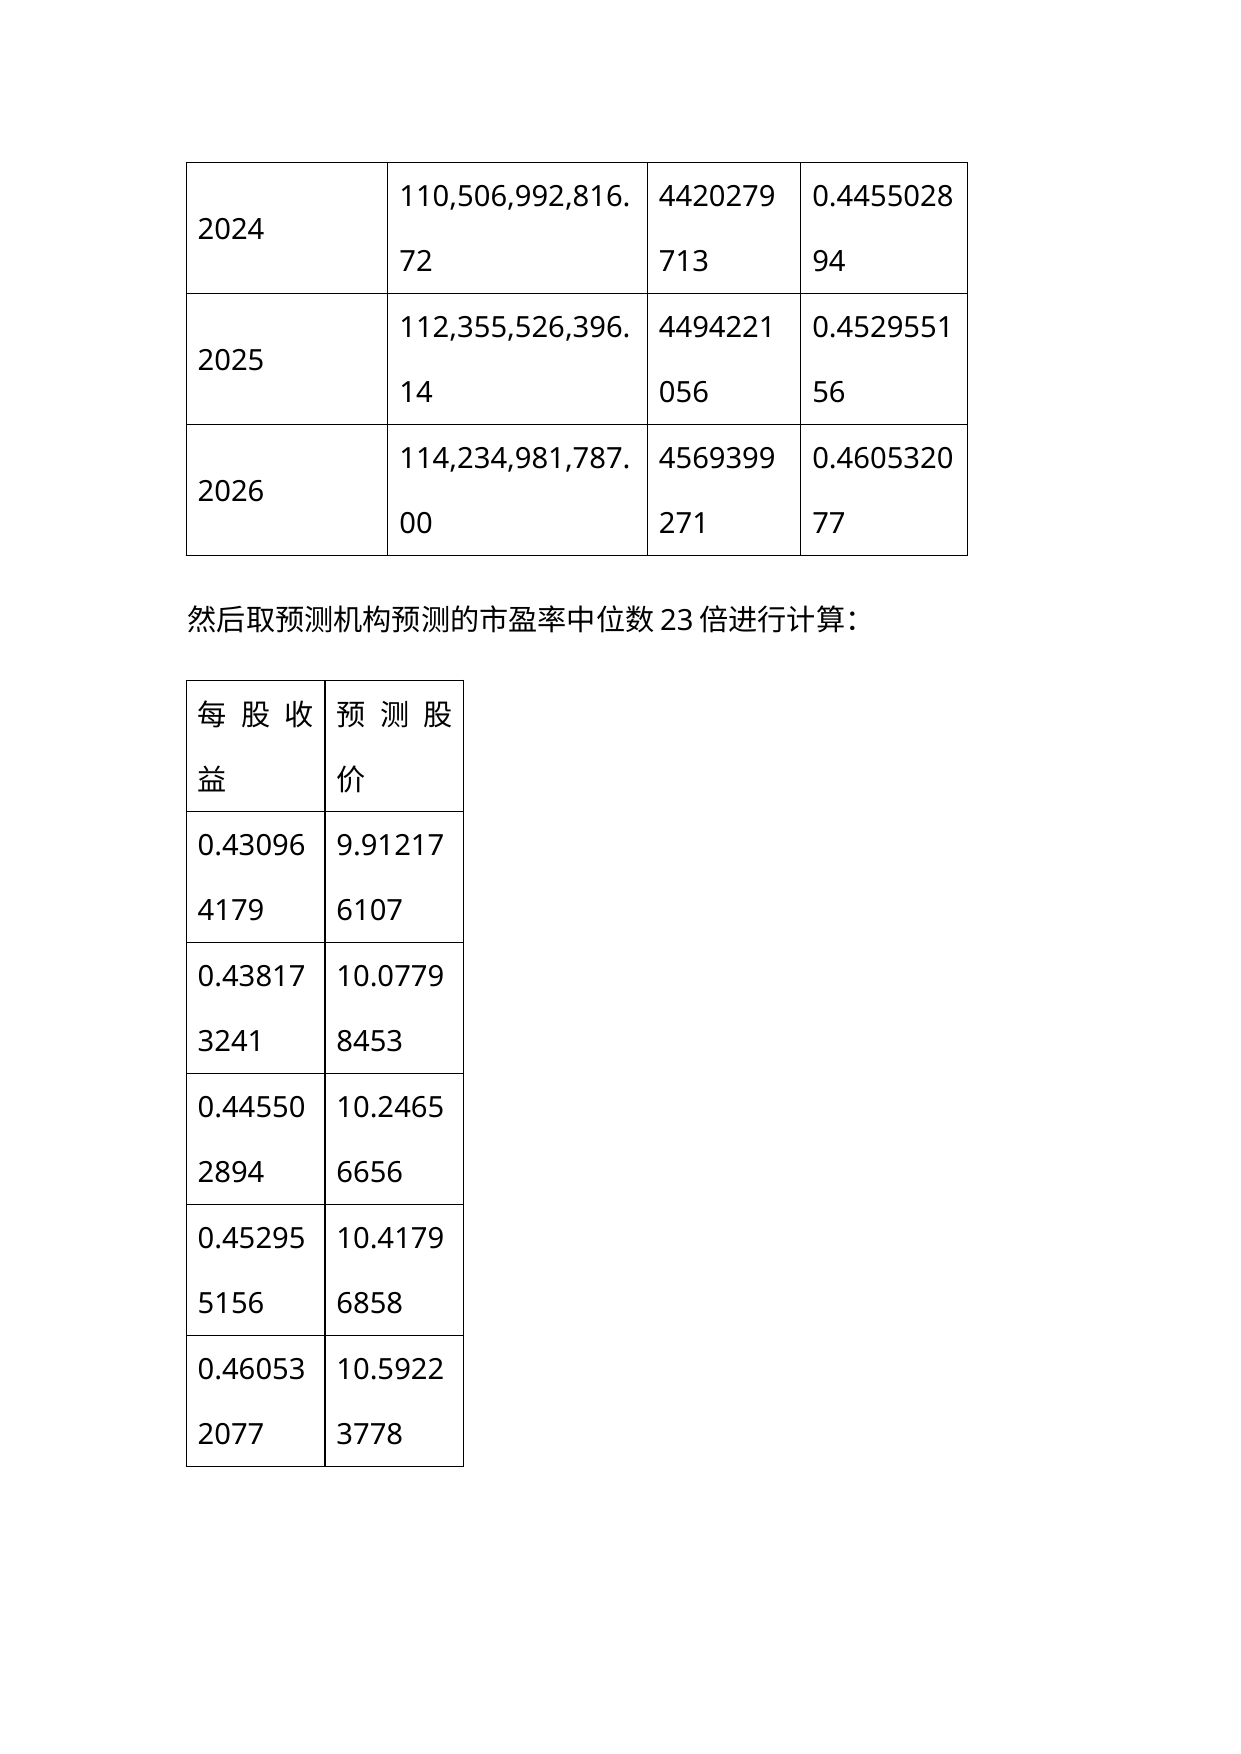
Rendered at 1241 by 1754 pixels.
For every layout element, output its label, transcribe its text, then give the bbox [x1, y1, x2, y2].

table_cell 0.445502894 [801, 163, 967, 293]
table_cell 9.912176107 [326, 812, 463, 942]
list 然后取预测机构预测的市盈率中位数23倍进行计算： [187, 585, 1053, 650]
table_cell 112,355,526,396.14 [388, 294, 647, 424]
table_cell 110,506,992,816.72 [388, 163, 647, 293]
table_cell 10.41796858 [326, 1205, 463, 1335]
table_cell 10.59223778 [326, 1336, 463, 1466]
table_cell 4569399271 [648, 425, 800, 555]
table_cell 0.452955156 [801, 294, 967, 424]
table_cell 2025 [187, 294, 387, 424]
table_cell 2026 [187, 425, 387, 555]
table_cell 0.460532077 [187, 1336, 324, 1466]
table_cell 0.438173241 [187, 943, 324, 1073]
table_header 预测股价 [326, 681, 463, 811]
table_header 每股收益 [187, 681, 324, 811]
table_cell 0.460532077 [801, 425, 967, 555]
table_cell 2024 [187, 163, 387, 293]
table_cell 10.07798453 [326, 943, 463, 1073]
table_cell 4420279713 [648, 163, 800, 293]
table_cell 10.24656656 [326, 1074, 463, 1204]
table_cell 0.445502894 [187, 1074, 324, 1204]
table_cell 4494221056 [648, 294, 800, 424]
table_cell 0.430964179 [187, 812, 324, 942]
table_cell 114,234,981,787.00 [388, 425, 647, 555]
table_cell 0.452955156 [187, 1205, 324, 1335]
